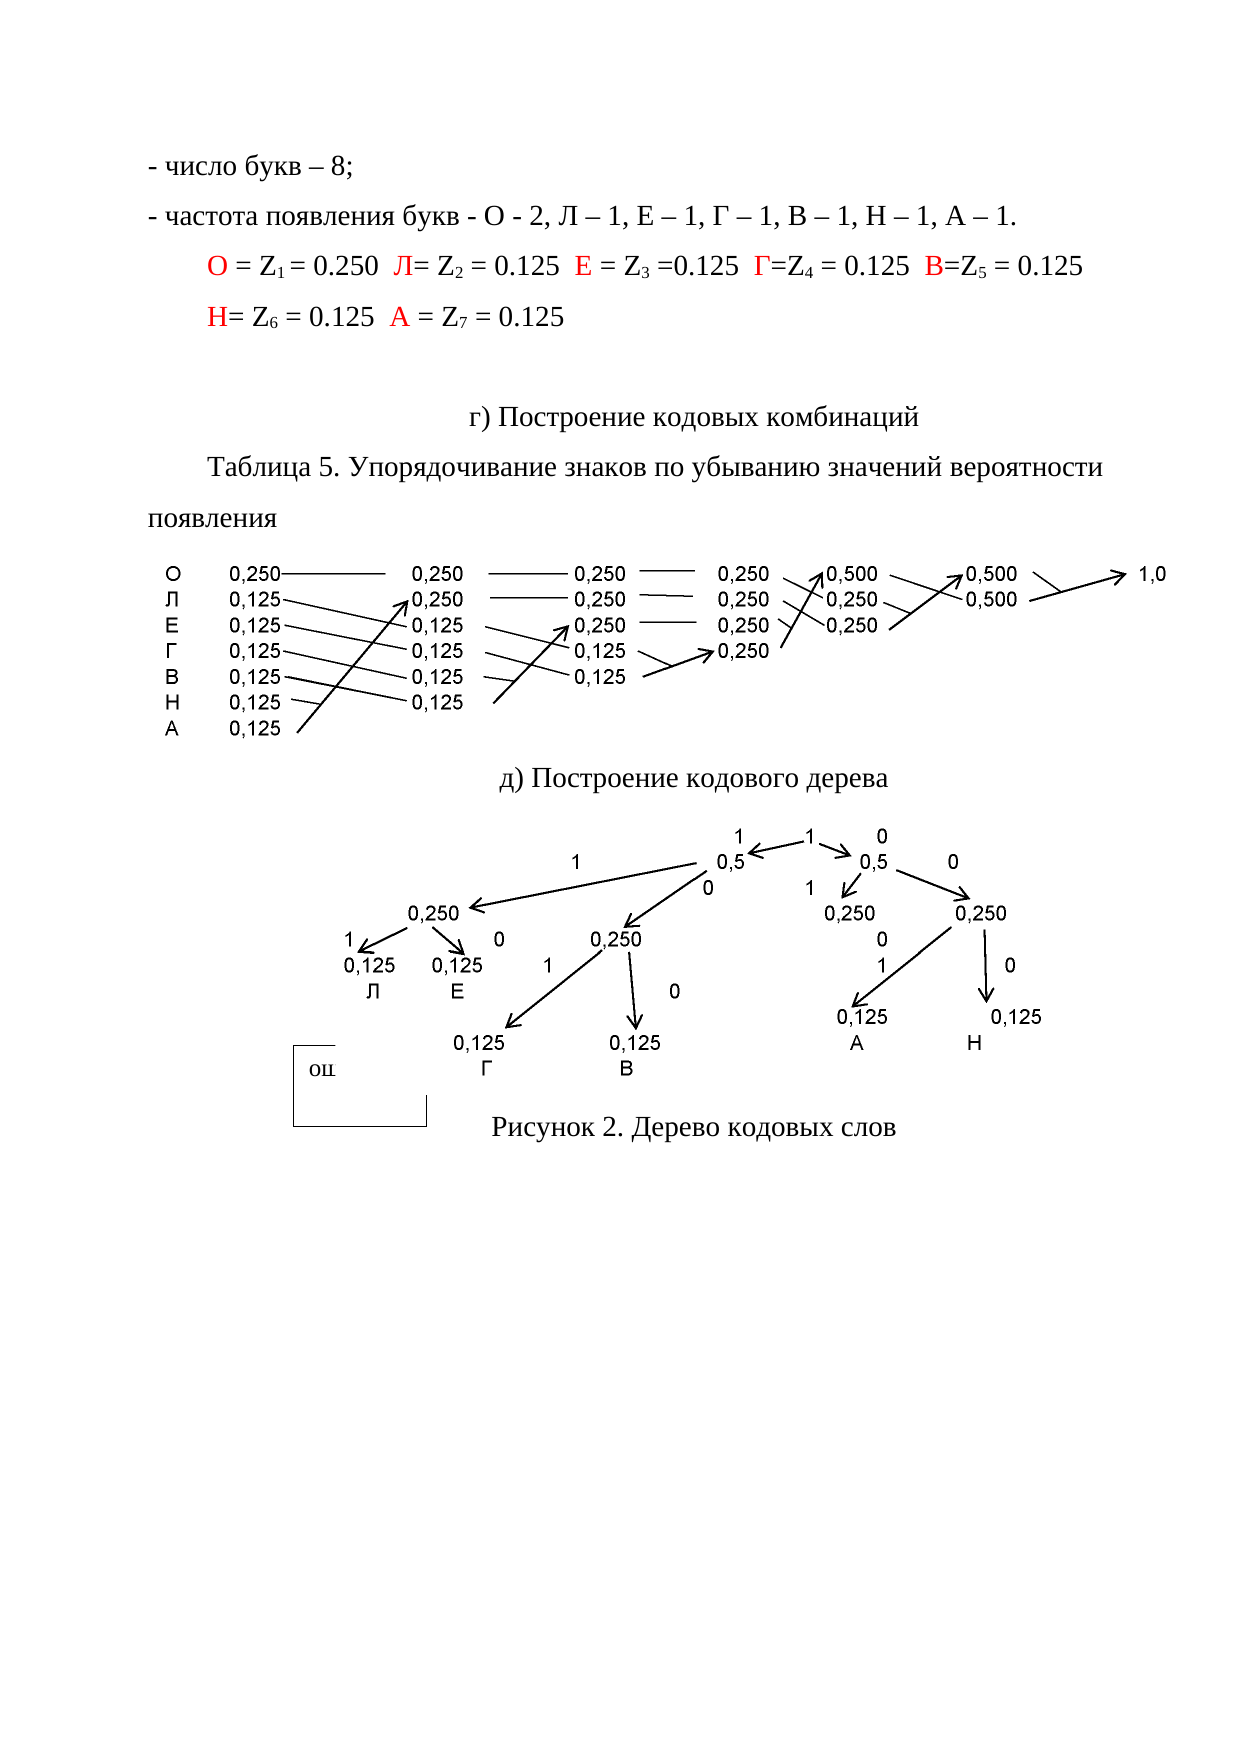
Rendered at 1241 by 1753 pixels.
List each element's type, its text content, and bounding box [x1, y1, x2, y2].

picture [335, 810, 1053, 1095]
text д) Построение кодового дерева [148, 760, 1181, 794]
text Таблица 5. Упорядочивание знаков по убыванию значений вероятности появления [148, 449, 1181, 533]
text О = Z1 = 0.250 Л= Z2 = 0.125 Е = Z3 =0.125 Г=Z4 = 0.125 В=Z5 = 0.125 [148, 248, 1181, 282]
text Рисунок 2. Дерево кодовых слов [148, 1109, 1181, 1143]
text - частота появления букв - О - 2, Л – 1, Е – 1, Г – 1, В – 1, Н – 1, А – 1. [148, 198, 1181, 232]
picture [147, 550, 1184, 746]
text - число букв – 8; [148, 148, 1181, 181]
text г) Построение кодовых комбинаций [148, 399, 1181, 433]
text Н= Z6 = 0.125 А = Z7 = 0.125 [148, 299, 1181, 332]
